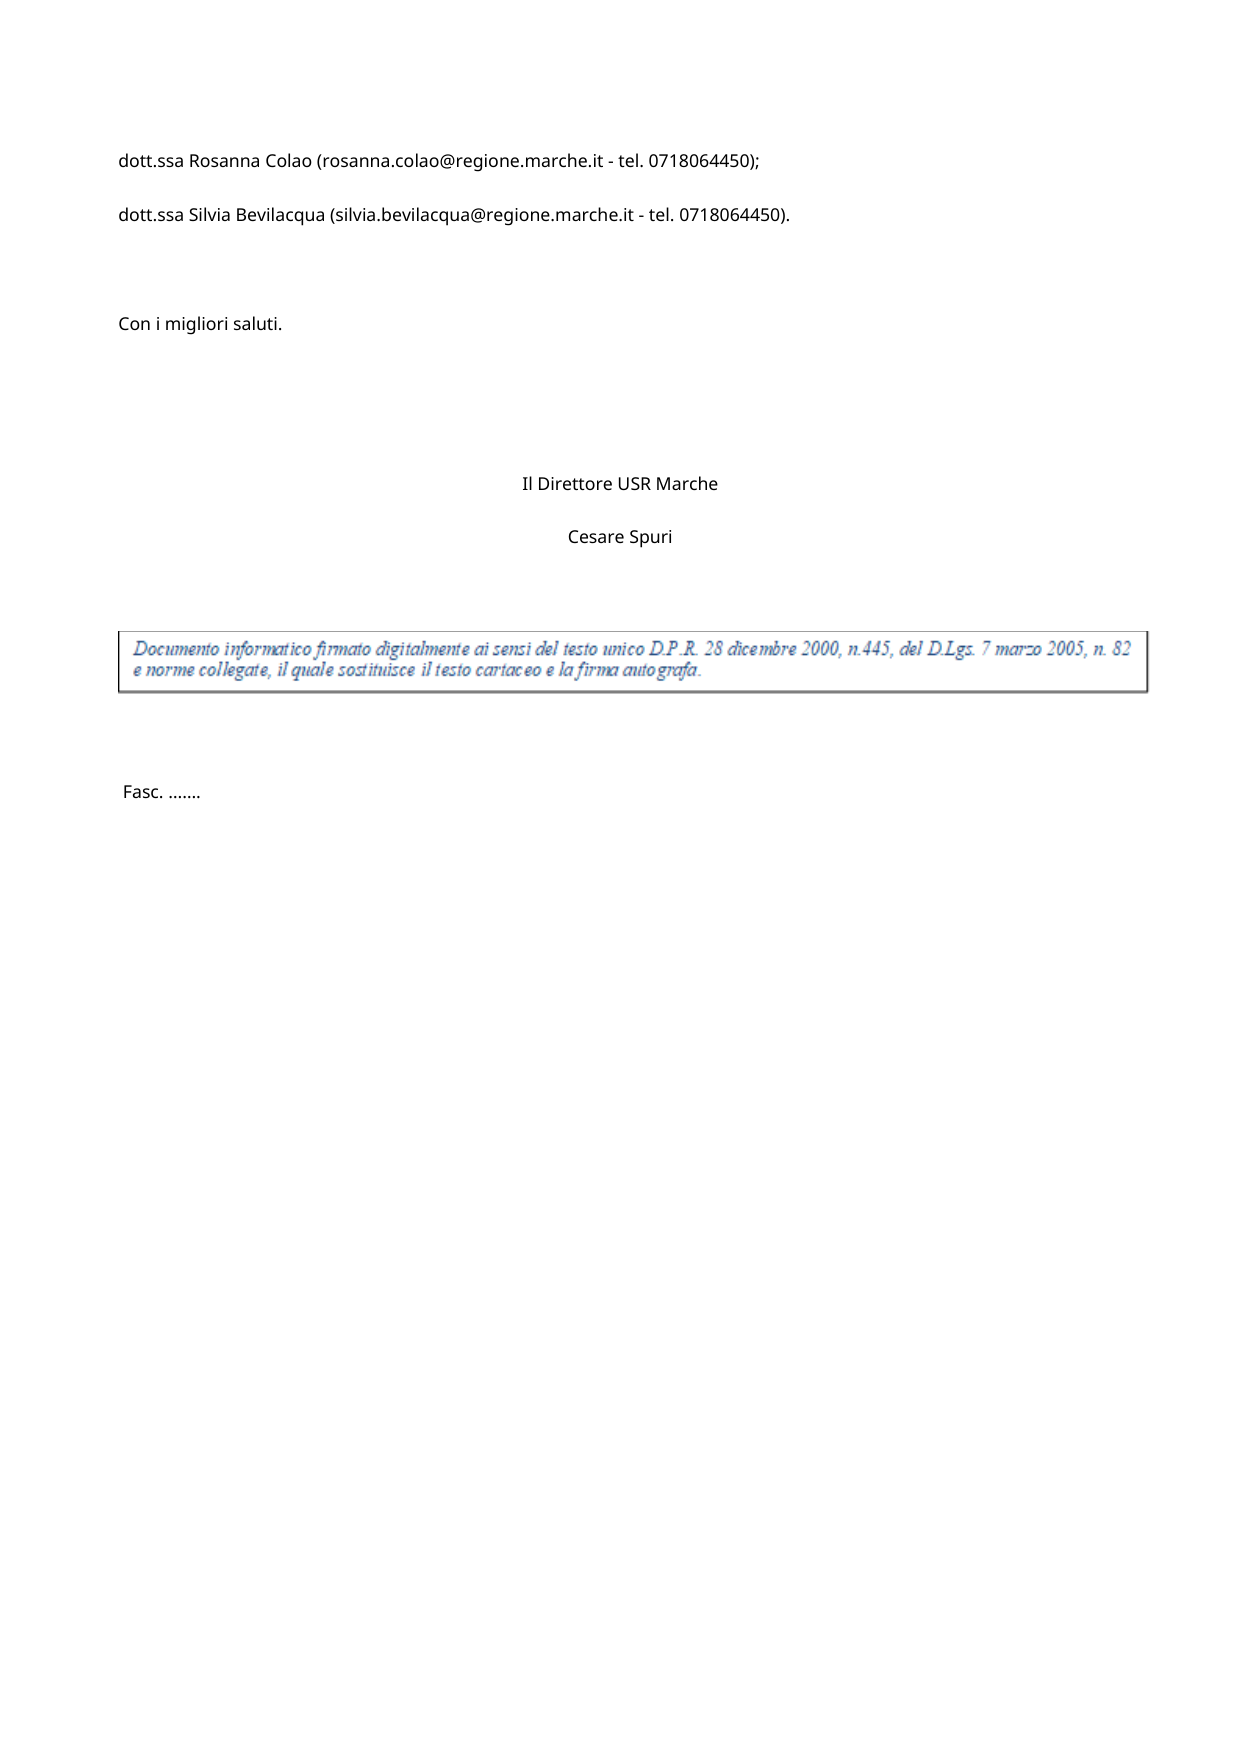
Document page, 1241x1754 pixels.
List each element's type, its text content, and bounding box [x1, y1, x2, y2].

text Cesare Spuri [118, 524, 1122, 548]
text dott.ssa Silvia Bevilacqua (silvia.bevilacqua@regione.marche.it - tel. 0718064450). [118, 202, 1122, 227]
text dott.ssa Rosanna Colao (rosanna.colao@regione.marche.it - tel. 0718064450); [118, 148, 1122, 173]
text Il Direttore USR Marche [118, 471, 1122, 495]
picture [118, 631, 1153, 697]
text Con i migliori saluti. [118, 310, 1122, 335]
text Fasc. ……. [123, 779, 1122, 803]
